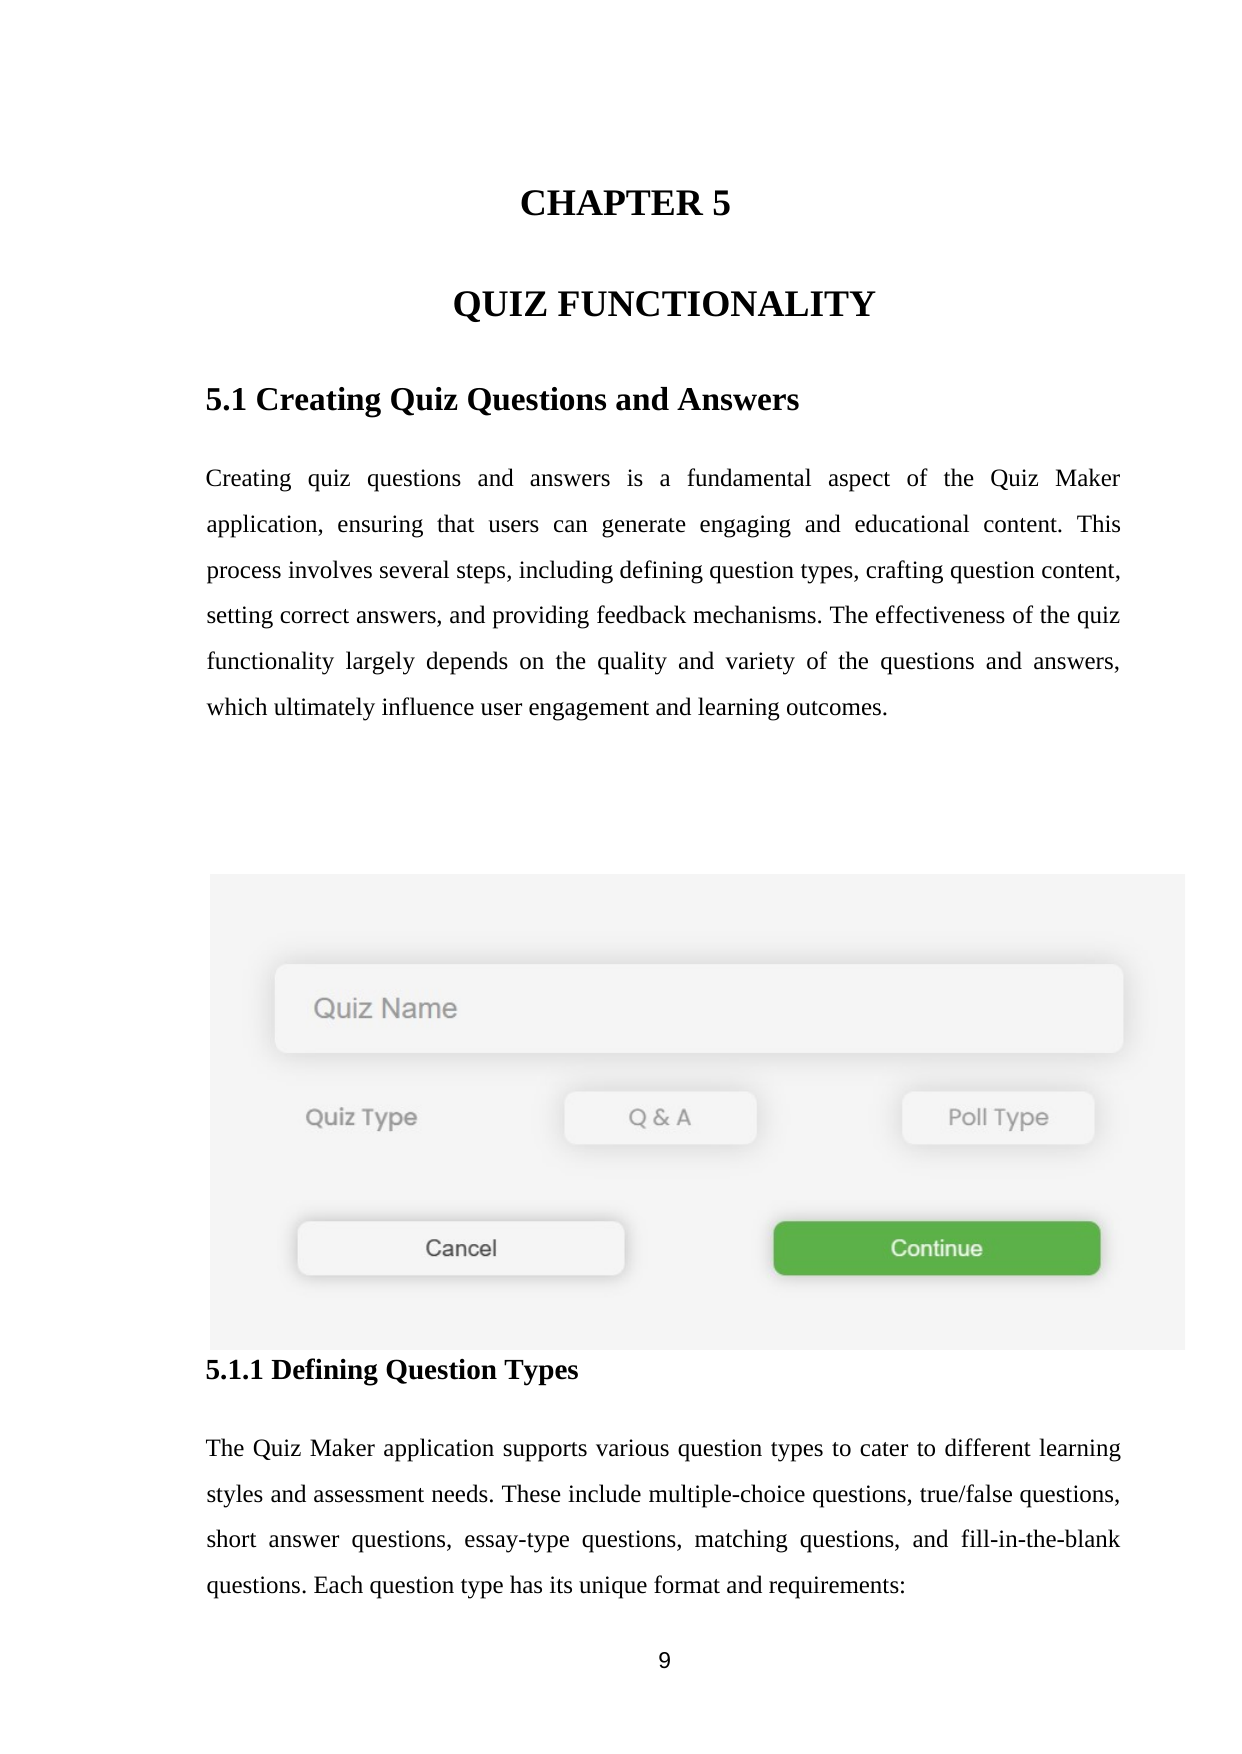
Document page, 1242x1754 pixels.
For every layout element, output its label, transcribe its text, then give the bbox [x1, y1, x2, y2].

text Creating quiz questions and answers is a fundamental aspect of the Quiz Maker application, ensuring that users can generate engaging and educational content. This process involves several steps, including defining question types, crafting question content, setting correct answers, and providing feedback mechanisms. The effectiveness of the quiz functionality largely depends on the quality and variety of the questions and answers, which ultimately influence user engagement and learning outcomes. [205, 463, 1122, 720]
text CHAPTER 5 [207, 180, 1122, 223]
text The Quiz Maker application supports various question types to cater to different learning styles and assessment needs. These include multiple-choice questions, true/false questions, short answer questions, essay-type questions, matching questions, and fill-in-the-blank questions. Each question type has its unique format and requirements: [205, 1433, 1122, 1599]
subtitle 5.1.1 Defining Question Types [205, 1352, 847, 1386]
subtitle 5.1 Creating Quiz Questions and Answers [205, 379, 1122, 417]
subtitle QUIZ FUNCTIONALITY [207, 282, 1122, 325]
picture [210, 874, 1185, 1350]
